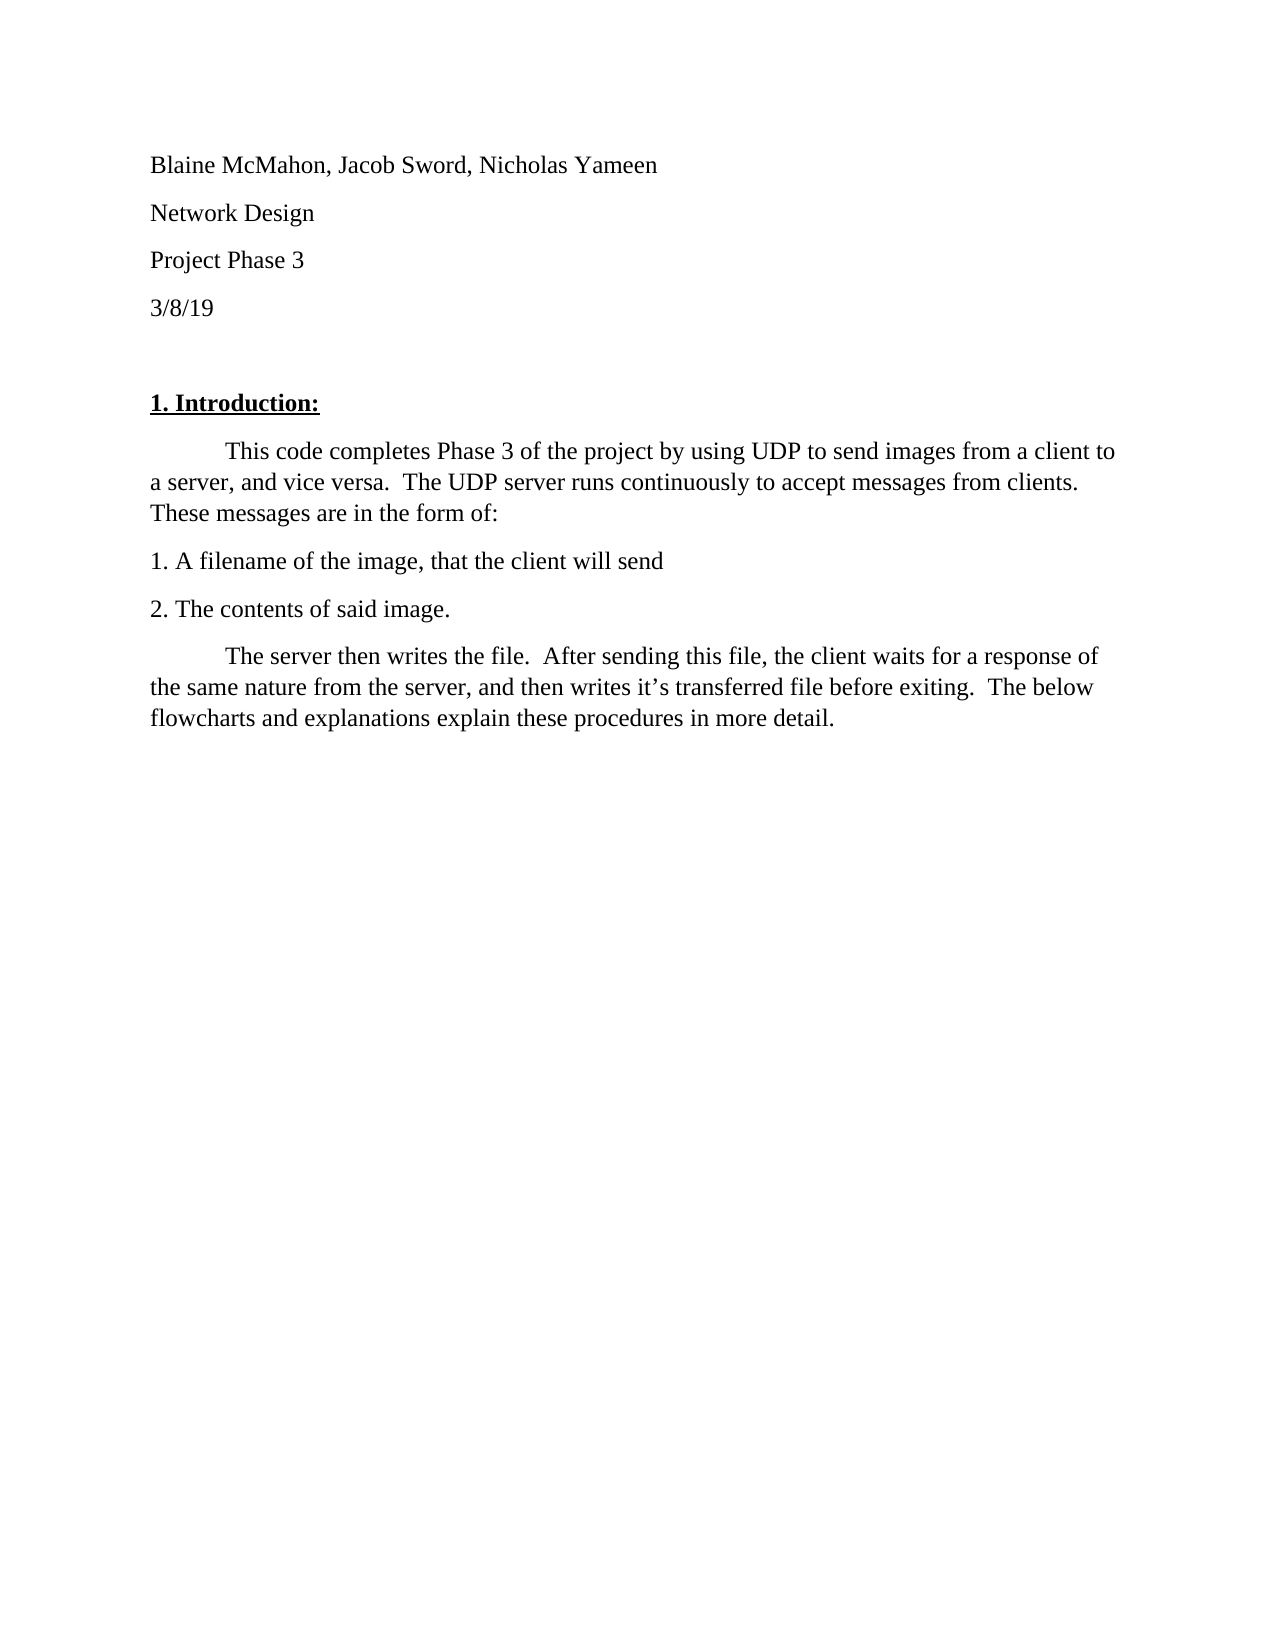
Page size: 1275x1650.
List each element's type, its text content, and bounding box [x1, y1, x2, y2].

text The server then writes the file. After sending this file, the client waits for a response of the same nature from the server, and then writes it’s transferred file before exiting. The below flowcharts and explanations explain these procedures in more detail. [150, 641, 1125, 732]
text 3/8/19 [150, 293, 1125, 322]
text Blaine McMahon, Jacob Sword, Nicholas Yameen [150, 150, 1125, 179]
text Network Design [150, 198, 1125, 226]
text 2. The contents of said image. [150, 594, 1125, 622]
text 1. A filename of the image, that the client will send [150, 546, 1125, 575]
text 1. Introduction: [150, 388, 1125, 417]
text Project Phase 3 [150, 245, 1125, 274]
text This code completes Phase 3 of the project by using UDP to send images from a client to a server, and vice versa. The UDP server runs continuously to accept messages from clients. These messages are in the form of: [150, 436, 1125, 527]
